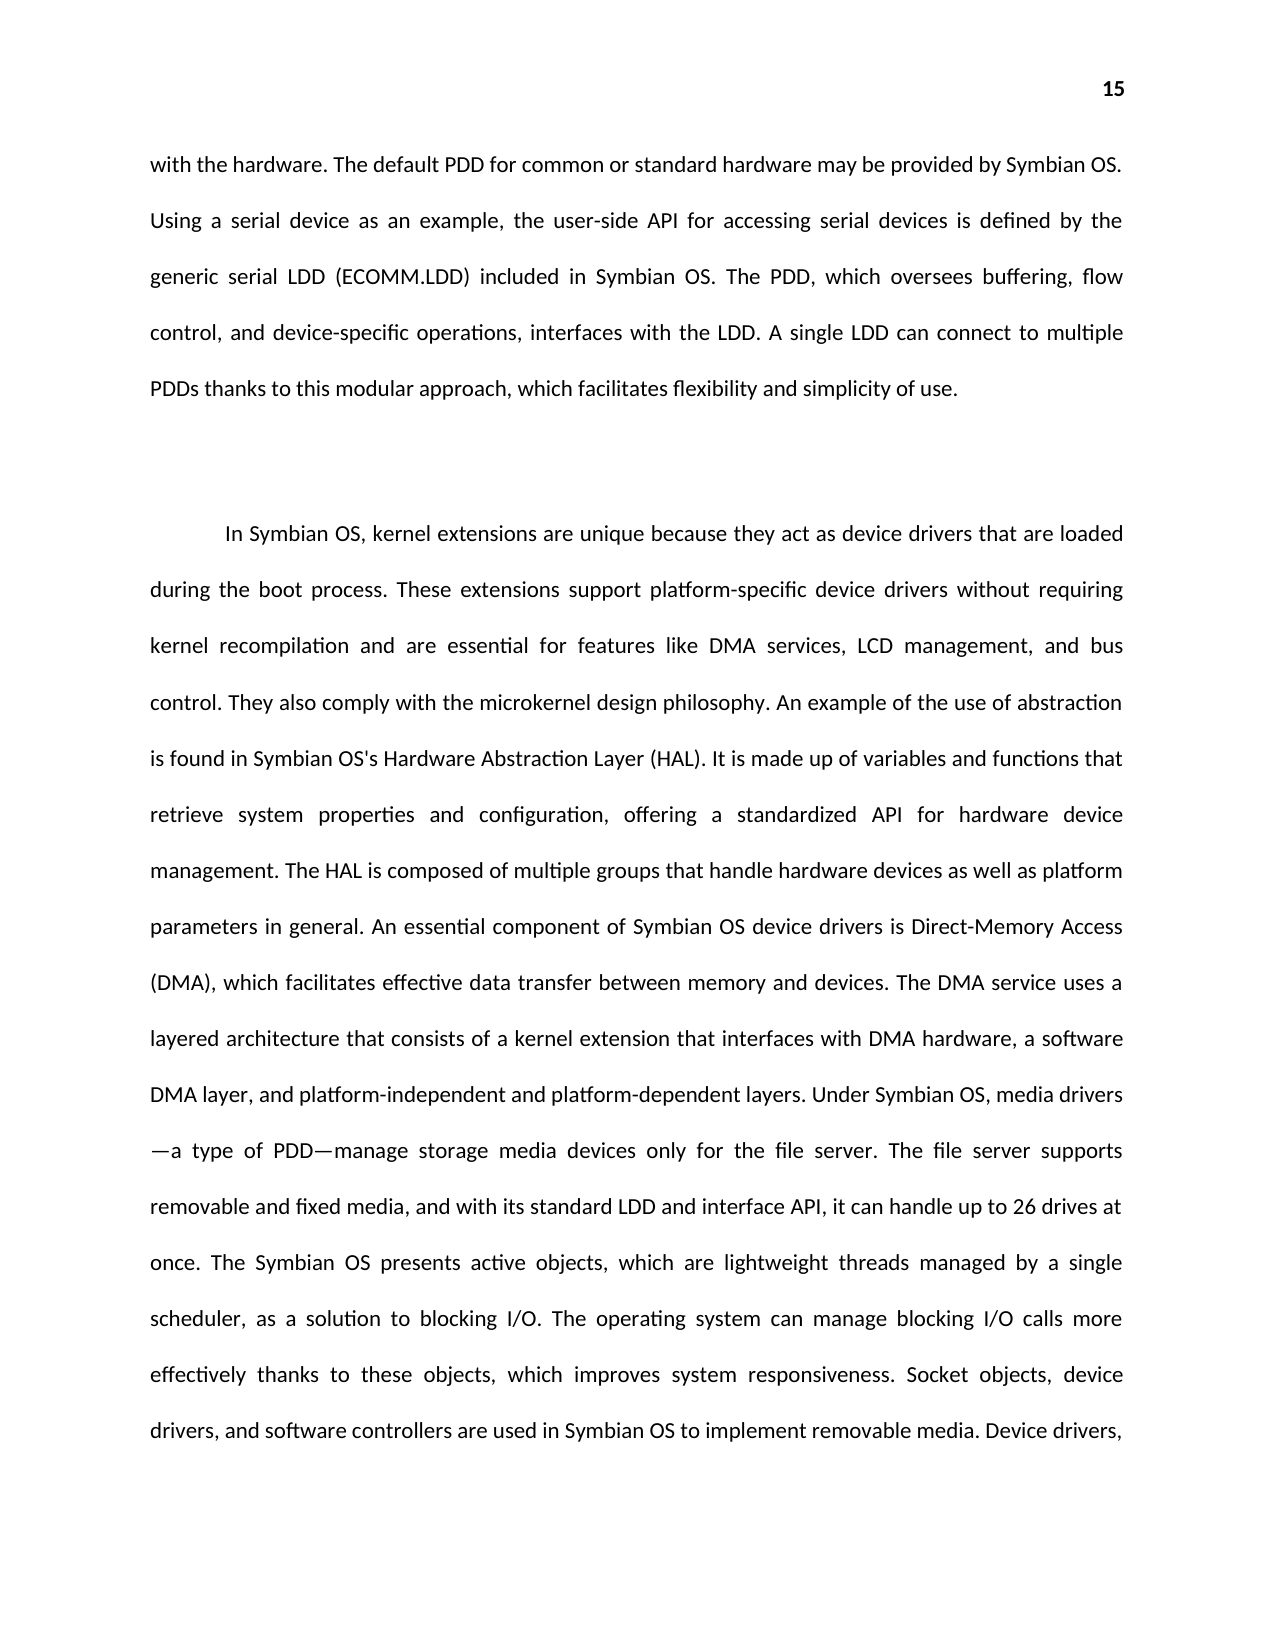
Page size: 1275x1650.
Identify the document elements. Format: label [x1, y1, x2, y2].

text [150, 150, 1125, 402]
text [150, 519, 1125, 1444]
